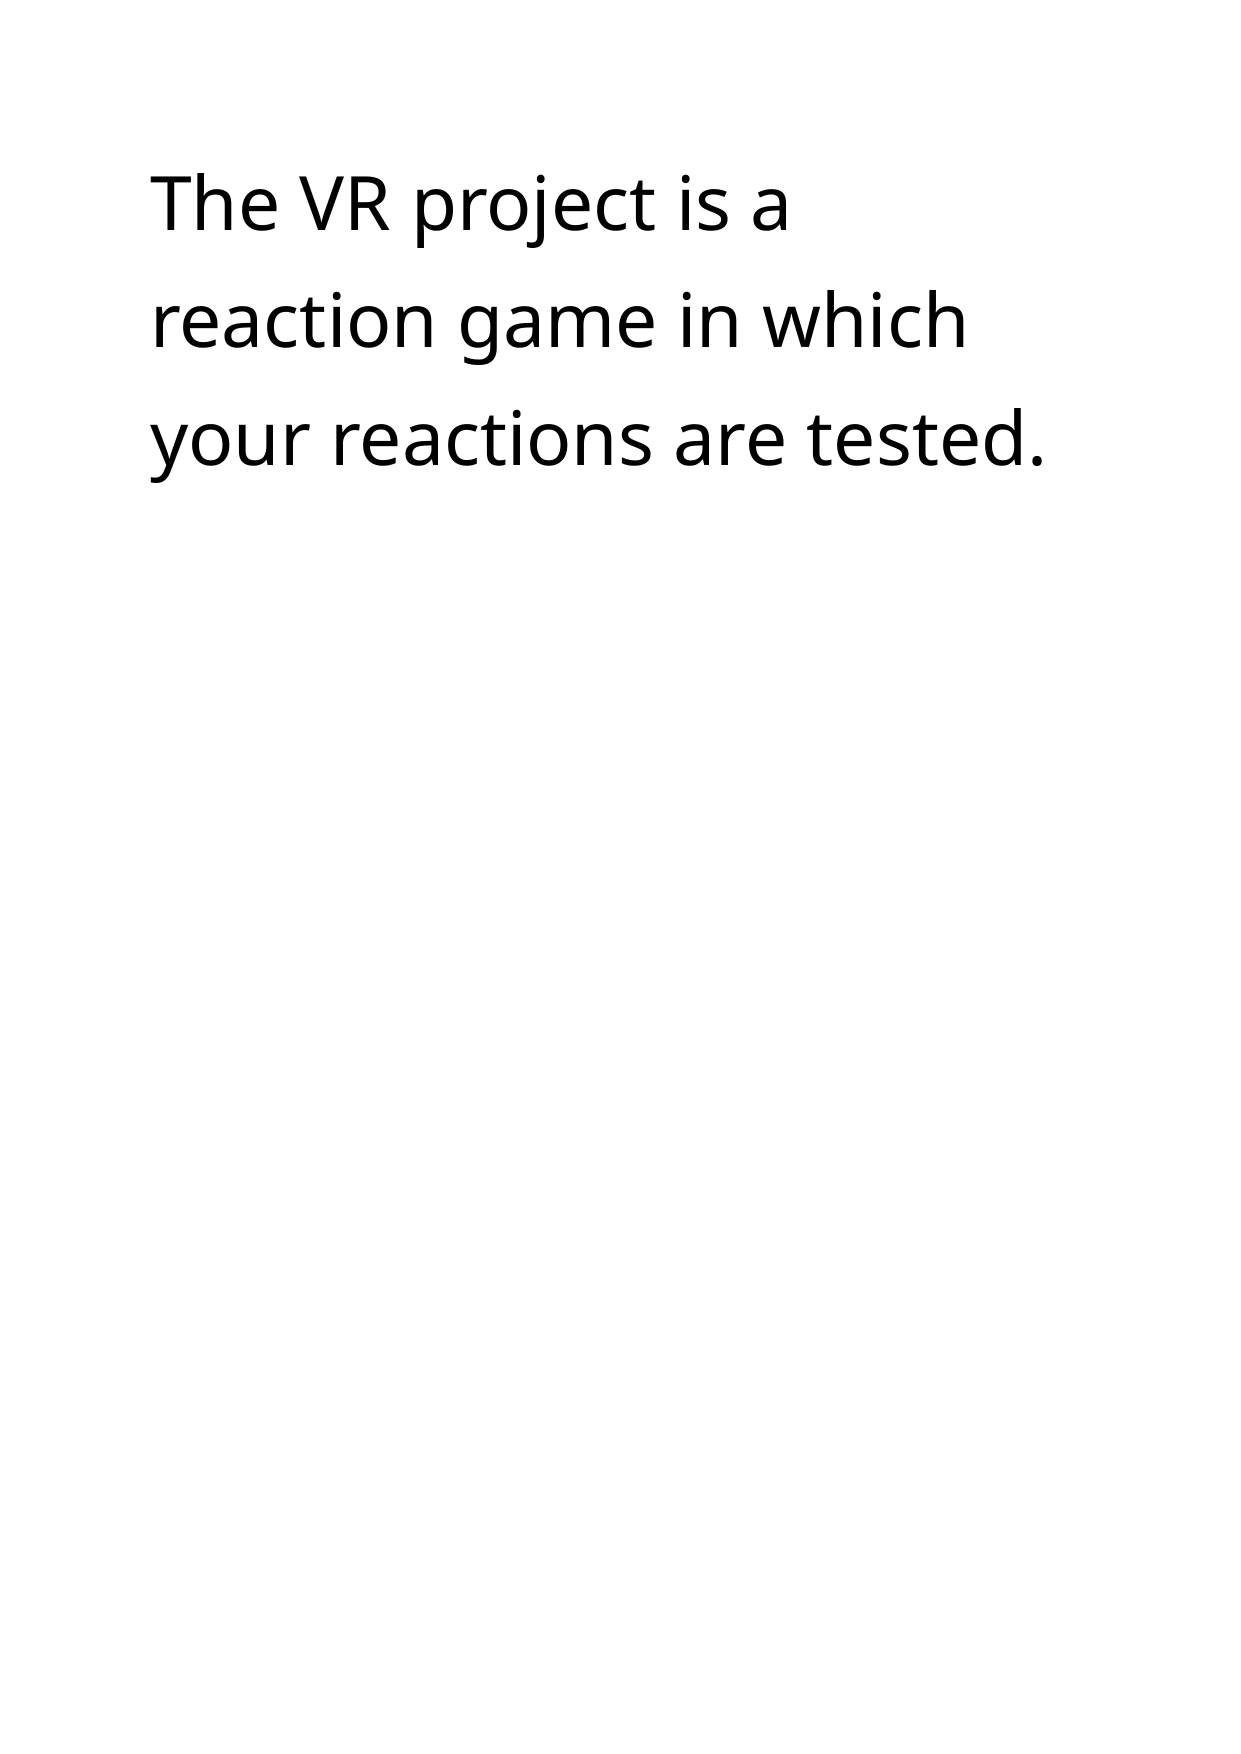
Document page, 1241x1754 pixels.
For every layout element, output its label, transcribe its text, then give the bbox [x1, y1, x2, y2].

text The VR project is a reaction game in which your reactions are tested. [150, 150, 1090, 487]
